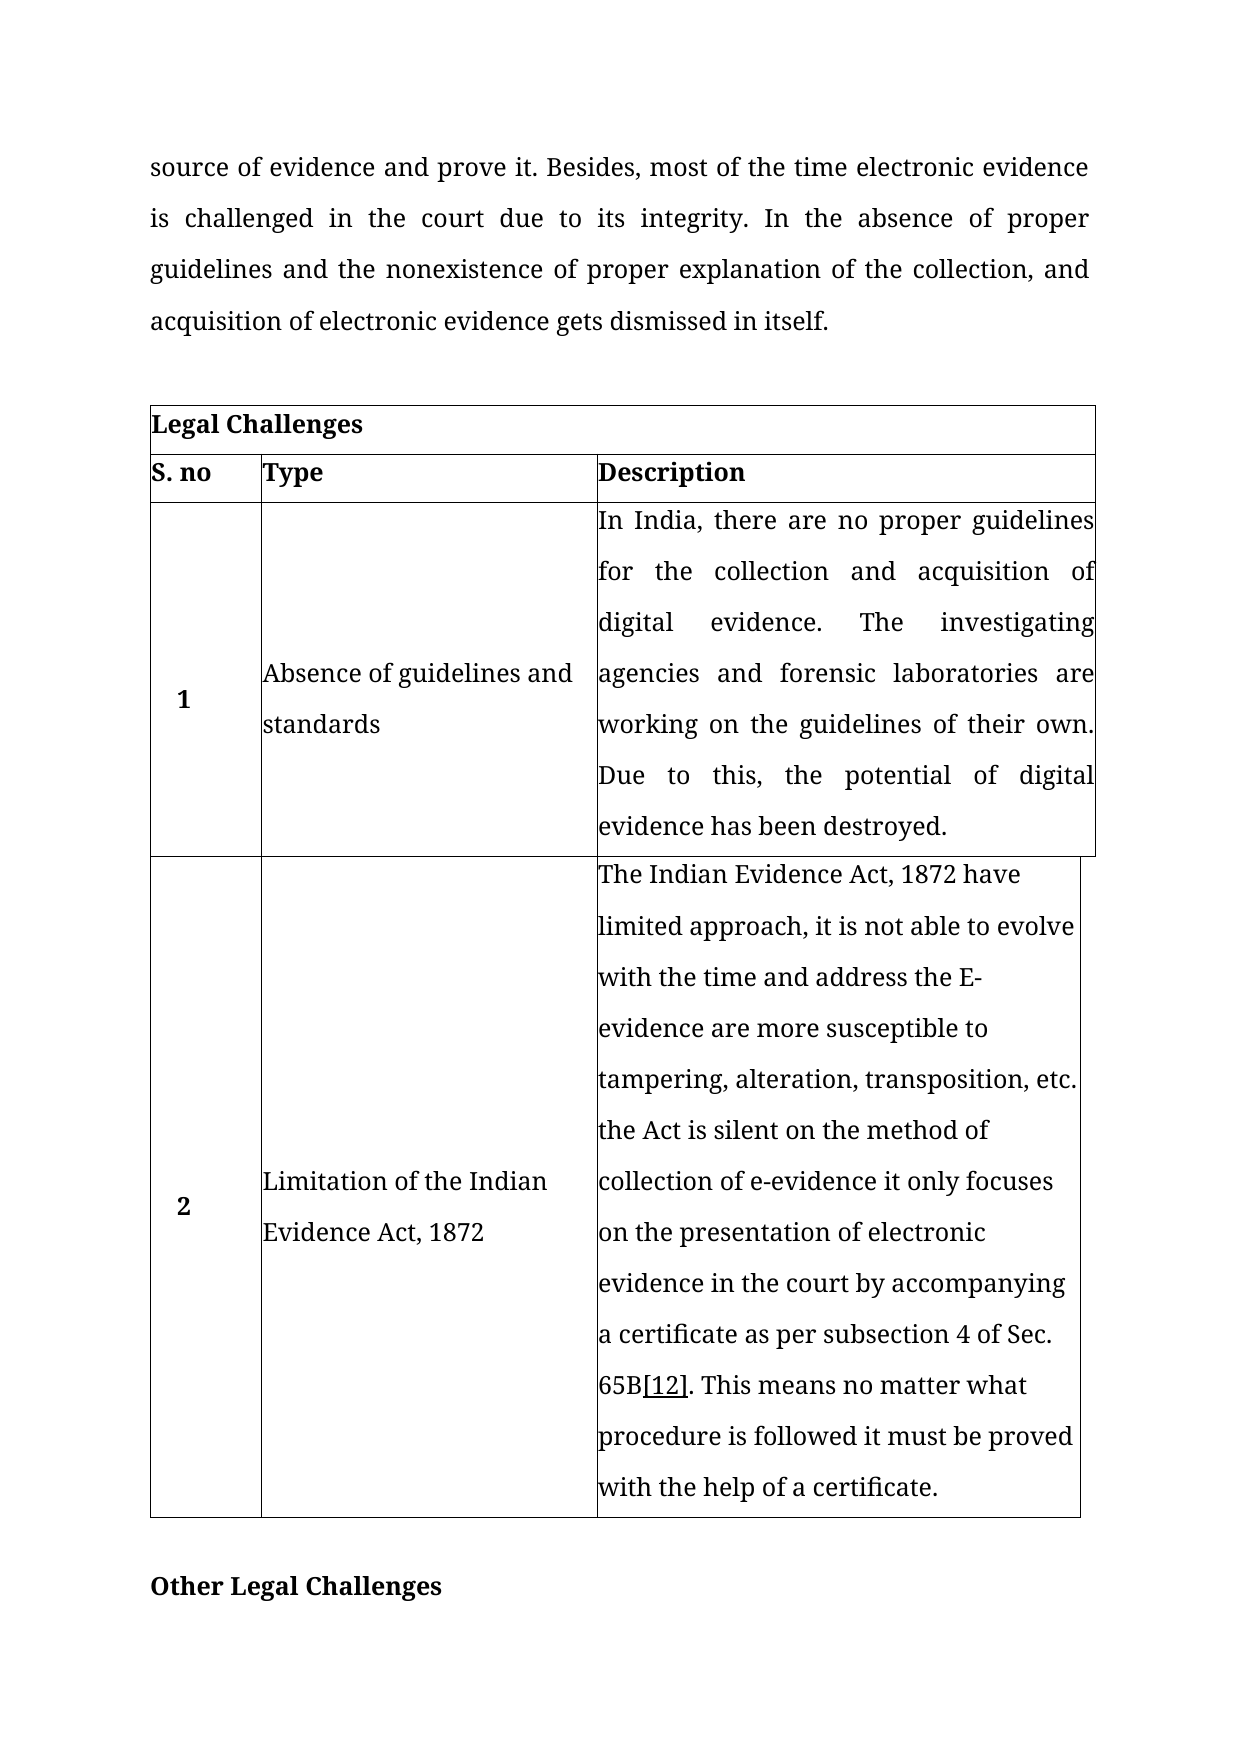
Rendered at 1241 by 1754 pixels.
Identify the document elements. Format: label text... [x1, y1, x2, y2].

table_cell S. no [151, 455, 261, 502]
table_cell The Indian Evidence Act, 1872 have limited approach, it is not able to evolve with the time and address the E-evidence are more susceptible to tampering, alteration, transposition, etc. the Act is silent on the method of collection of e-evidence it only focuses on the presentation of electronic evidence in the court by accompanying a certificate as per subsection 4 of Sec. 65B[12]. This means no matter what procedure is followed it must be proved with the help of a certificate. [598, 857, 1080, 1517]
table_cell Type [262, 455, 597, 502]
table_cell Description [598, 455, 1095, 502]
table_cell In India, there are no proper guidelines for the collection and acquisition of digital evidence. The investigating agencies and forensic laboratories are working on the guidelines of their own. Due to this, the potential of digital evidence has been destroyed. [598, 503, 1095, 856]
table_cell 1 [151, 503, 261, 856]
table_cell 2 [151, 857, 261, 1517]
text Other Legal Challenges [150, 1569, 1090, 1603]
table_header Legal Challenges [151, 406, 1095, 453]
table_cell Limitation of the Indian Evidence Act, 1872 [262, 857, 597, 1517]
table_cell Absence of guidelines and standards [262, 503, 597, 856]
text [150, 150, 1090, 337]
